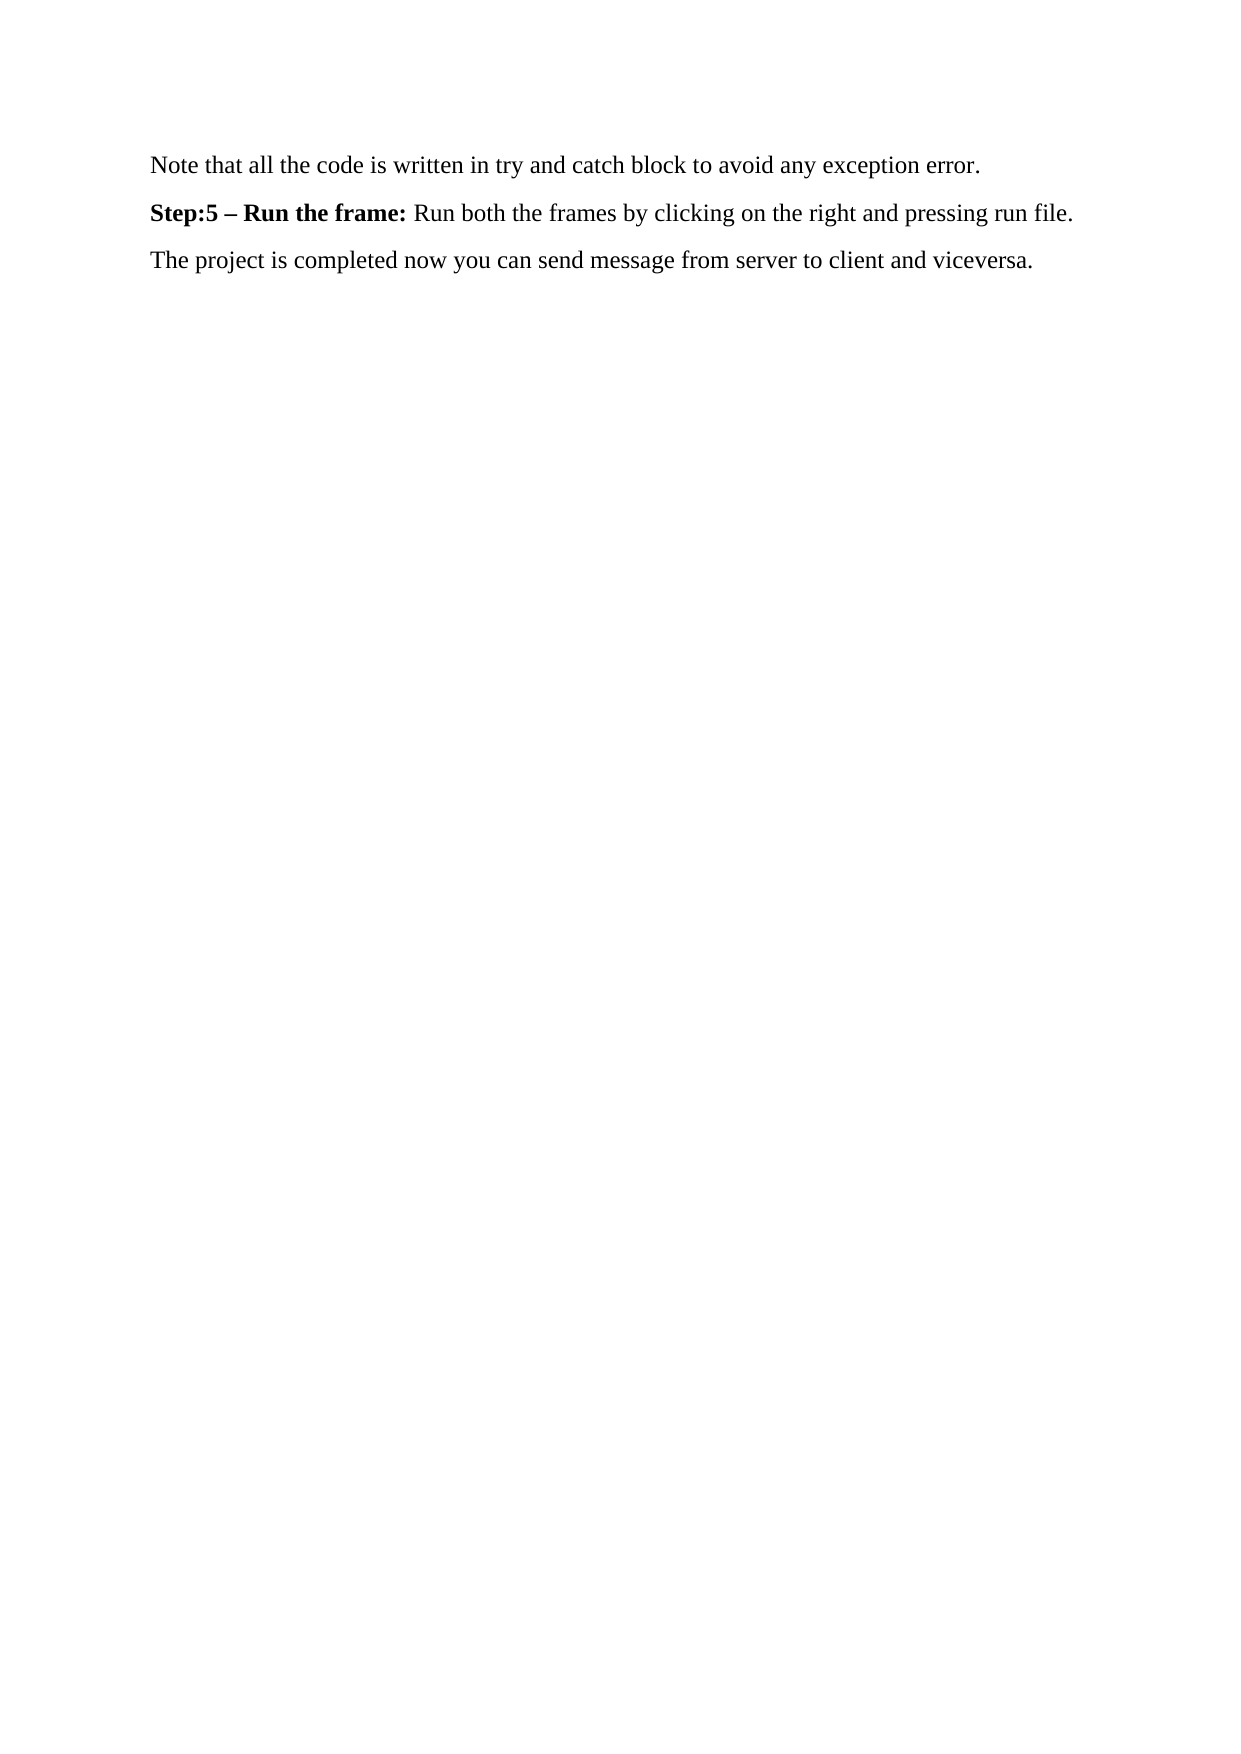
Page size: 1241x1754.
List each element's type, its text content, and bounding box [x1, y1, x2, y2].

text Note that all the code is written in try and catch block to avoid any exception error. [150, 150, 1090, 179]
text The project is completed now you can send message from server to client and viceversa. [150, 245, 1090, 274]
text Step:5 – Run the frame: Run both the frames by clicking on the right and pressing run file. [150, 198, 1090, 226]
